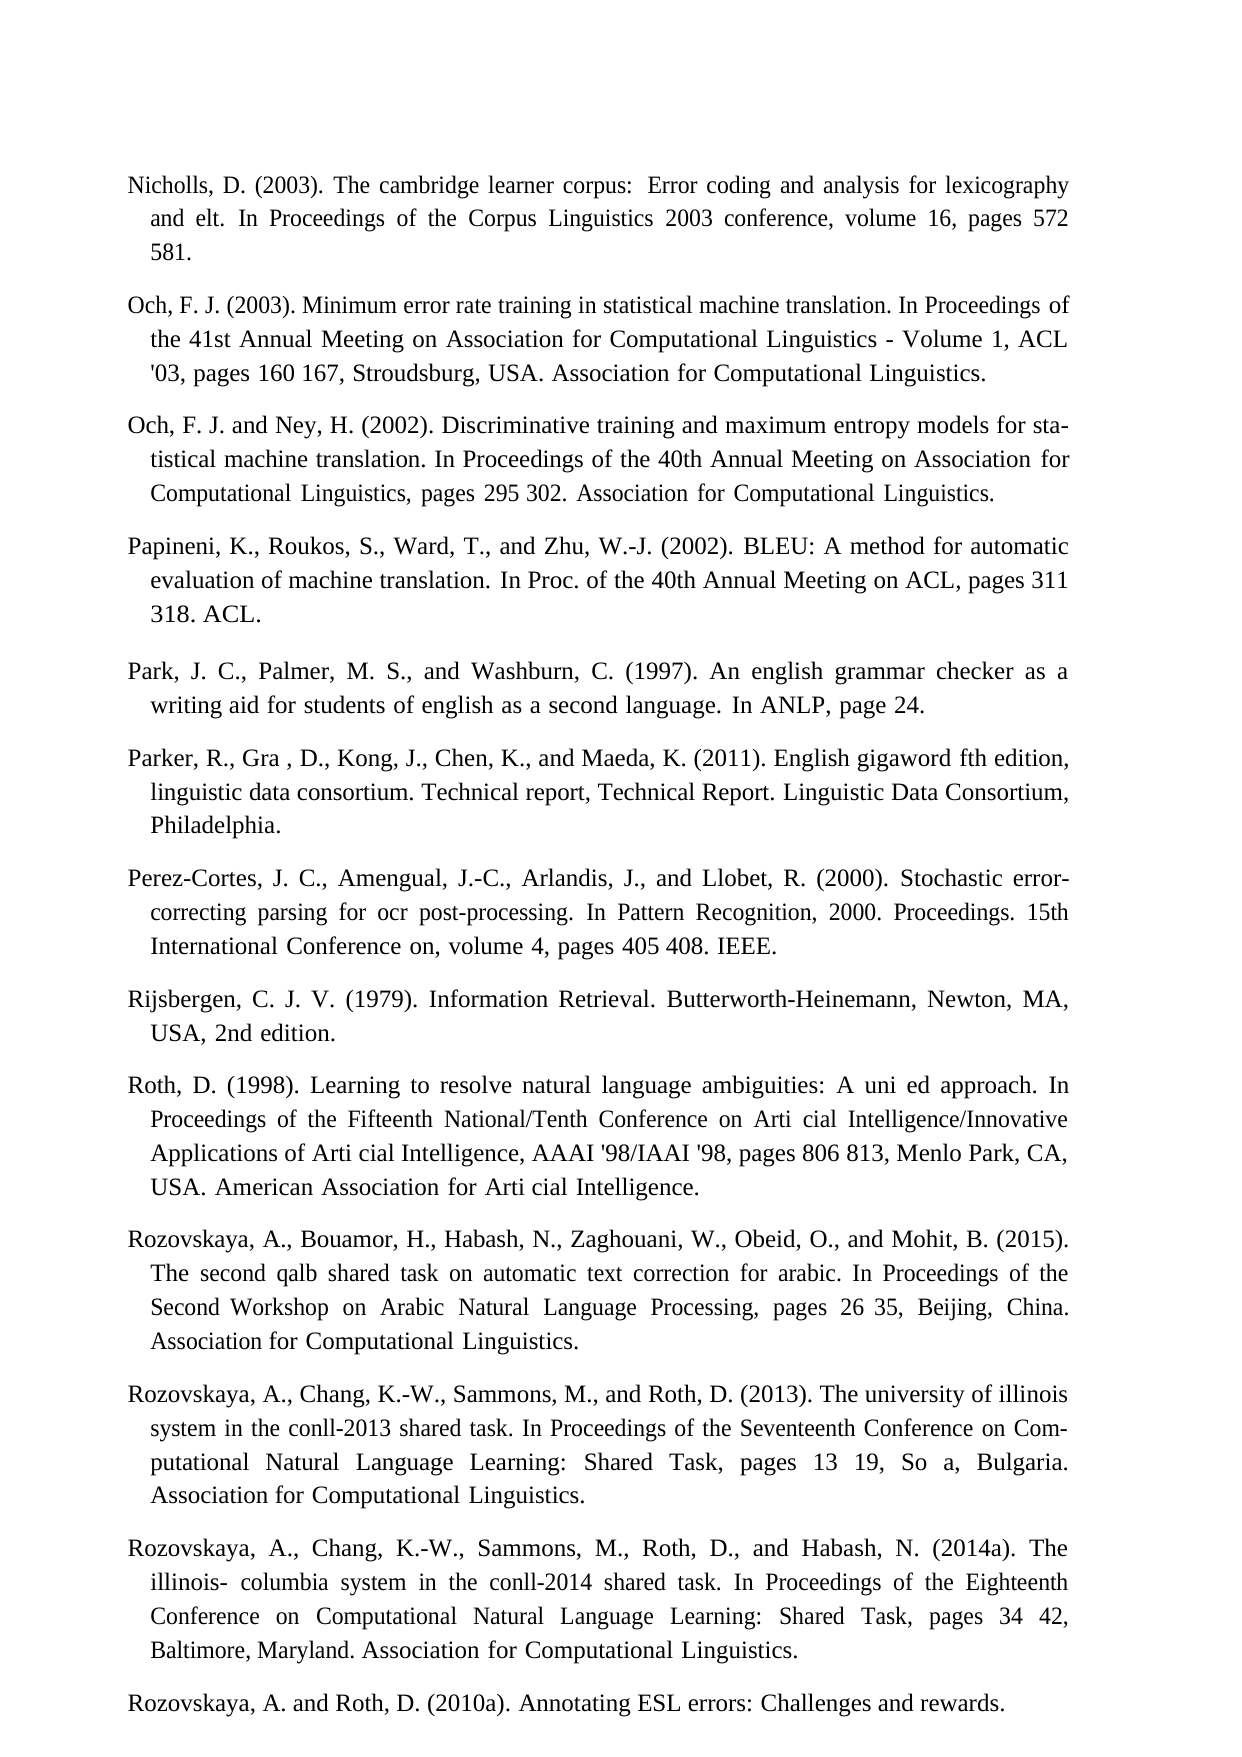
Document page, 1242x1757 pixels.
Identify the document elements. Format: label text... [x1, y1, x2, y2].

text Rijsbergen, C. J. V. (1979). Information Retrieval. Butterworth-Heinemann, Newton, MA, USA, 2nd edition. [127, 984, 1069, 1046]
text Och, F. J. (2003). Minimum error rate training in statistical machine translation. In Proceedings of the 41st Annual Meeting on Association for Computational Linguistics - Volume 1, ACL '03, pages 160 167, Stroudsburg, USA. Association for Computational Linguistics. [127, 290, 1069, 387]
text Rozovskaya, A., Bouamor, H., Habash, N., Zaghouani, W., Obeid, O., and Mohit, B. (2015). The second qalb shared task on automatic text correction for arabic. In Proceedings of the Second Workshop on Arabic Natural Language Processing, pages 26 35, Beijing, China. Association for Computational Linguistics. [127, 1224, 1069, 1355]
text Roth, D. (1998). Learning to resolve natural language ambiguities: A uni ed approach. In Proceedings of the Fifteenth National/Tenth Conference on Arti cial Intelligence/Innovative Applications of Arti cial Intelligence, AAAI '98/IAAI '98, pages 806 813, Menlo Park, CA, USA. American Association for Arti cial Intelligence. [127, 1070, 1069, 1201]
text Park, J. C., Palmer, M. S., and Washburn, C. (1997). An english grammar checker as a writing aid for students of english as a second language. In ANLP, page 24. [127, 656, 1069, 719]
text Rozovskaya, A., Chang, K.-W., Sammons, M., and Roth, D. (2013). The university of illinois system in the conll-2013 shared task. In Proceedings of the Seventeenth Conference on Com- putational Natural Language Learning: Shared Task, pages 13 19, So a, Bulgaria. Association for Computational Linguistics. [127, 1379, 1069, 1509]
text Rozovskaya, A., Chang, K.-W., Sammons, M., Roth, D., and Habash, N. (2014a). The illinois- columbia system in the conll-2014 shared task. In Proceedings of the Eighteenth Conference on Computational Natural Language Learning: Shared Task, pages 34 42, Baltimore, Maryland. Association for Computational Linguistics. [127, 1533, 1069, 1664]
text Nicholls, D. (2003). The cambridge learner corpus: Error coding and analysis for lexicography and elt. In Proceedings of the Corpus Linguistics 2003 conference, volume 16, pages 572 581. [127, 170, 1069, 266]
text Parker, R., Gra , D., Kong, J., Chen, K., and Maeda, K. (2011). English gigaword fth edition, linguistic data consortium. Technical report, Technical Report. Linguistic Data Consortium, Philadelphia. [127, 743, 1069, 839]
text 318. ACL. [150, 599, 1152, 628]
text Perez-Cortes, J. C., Amengual, J.-C., Arlandis, J., and Llobet, R. (2000). Stochastic error- correcting parsing for ocr post-processing. In Pattern Recognition, 2000. Proceedings. 15th International Conference on, volume 4, pages 405 408. IEEE. [127, 863, 1069, 960]
text Papineni, K., Roukos, S., Ward, T., and Zhu, W.-J. (2002). BLEU: A method for automatic evaluation of machine translation. In Proc. of the 40th Annual Meeting on ACL, pages 311 [127, 531, 1069, 593]
text Rozovskaya, A. and Roth, D. (2010a). Annotating ESL errors: Challenges and rewards. [127, 1688, 1152, 1716]
text Och, F. J. and Ney, H. (2002). Discriminative training and maximum entropy models for sta- tistical machine translation. In Proceedings of the 40th Annual Meeting on Association for Computational Linguistics, pages 295 302. Association for Computational Linguistics. [127, 411, 1069, 507]
